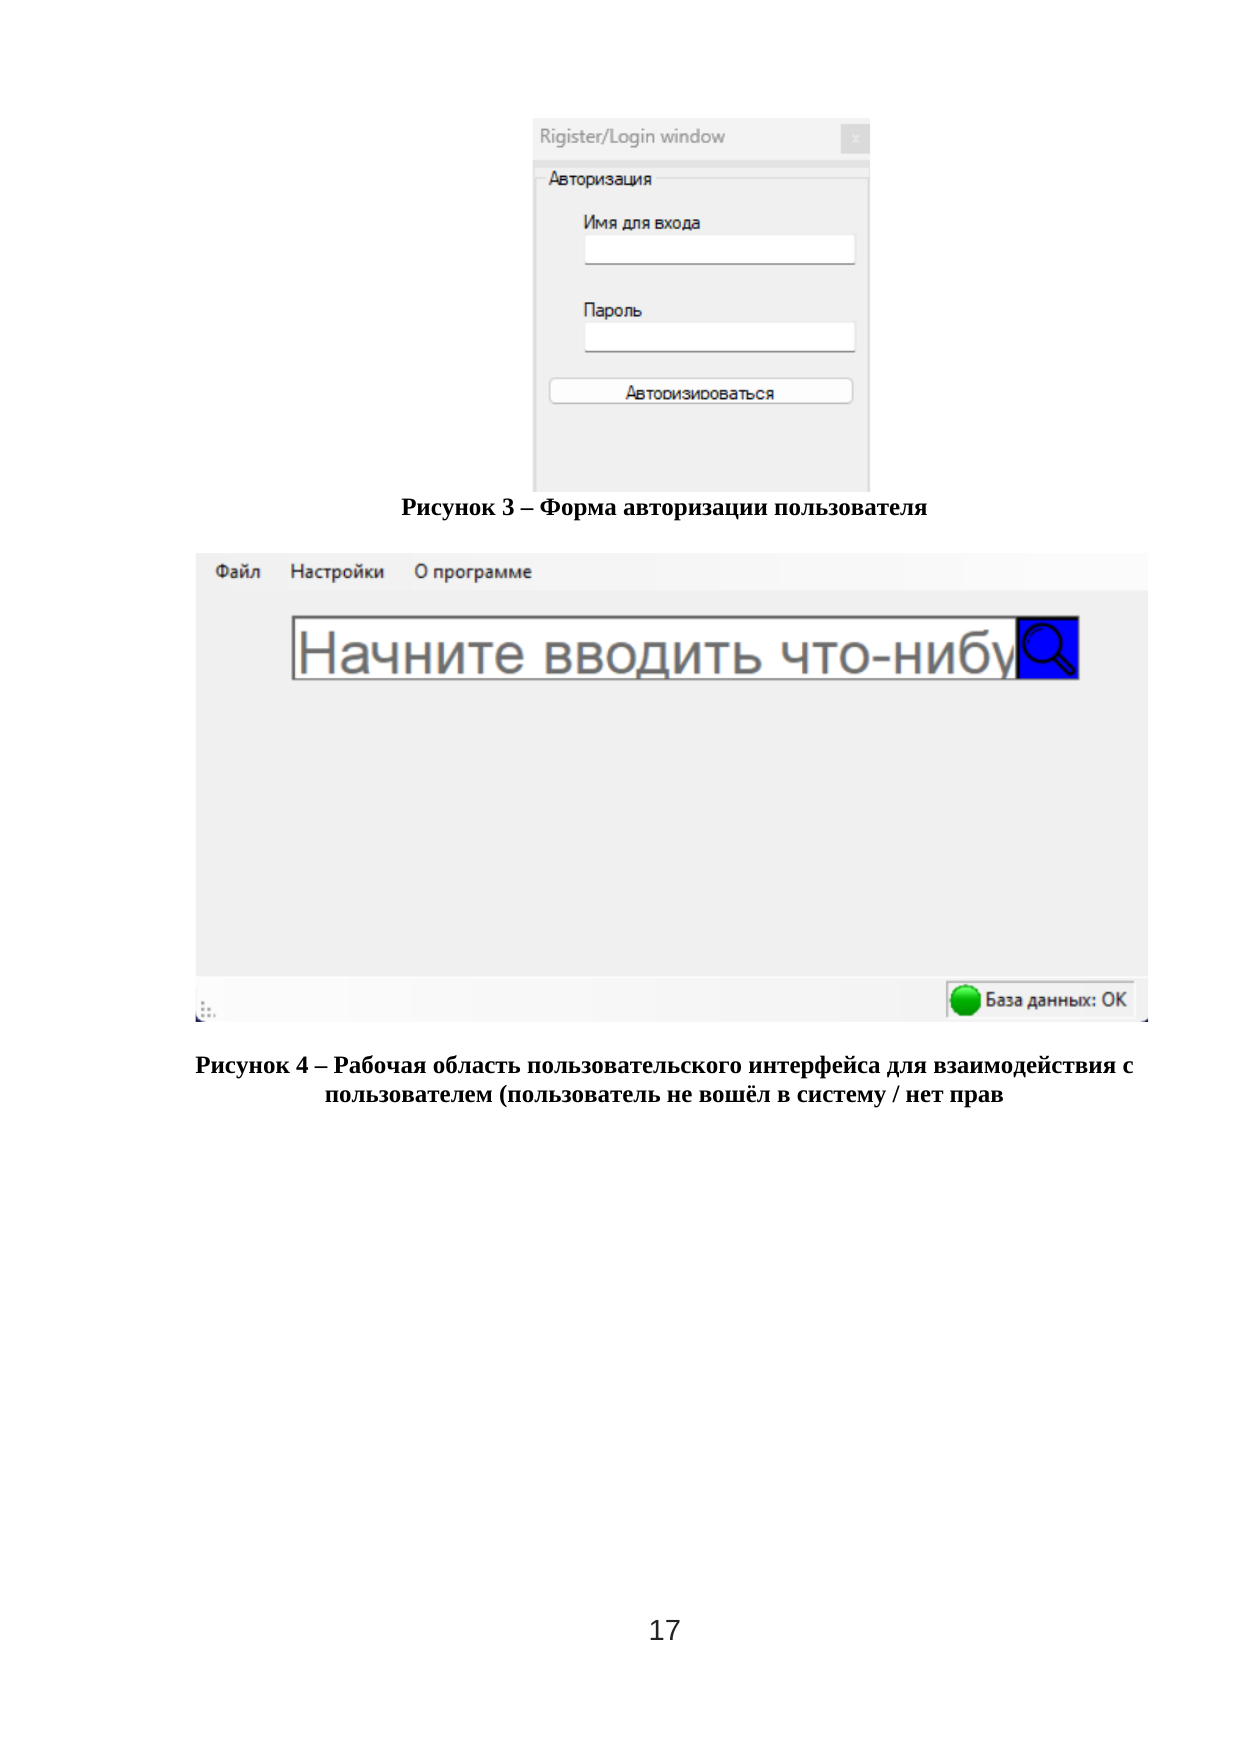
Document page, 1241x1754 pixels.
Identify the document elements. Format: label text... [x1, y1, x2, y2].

picture [195, 553, 1149, 1022]
text Рисунок 4 – Рабочая область пользовательского интерфейса для взаимодействия с пользователем (пользователь не вошёл в систему / нет прав [177, 1021, 1152, 1108]
picture [532, 118, 871, 492]
